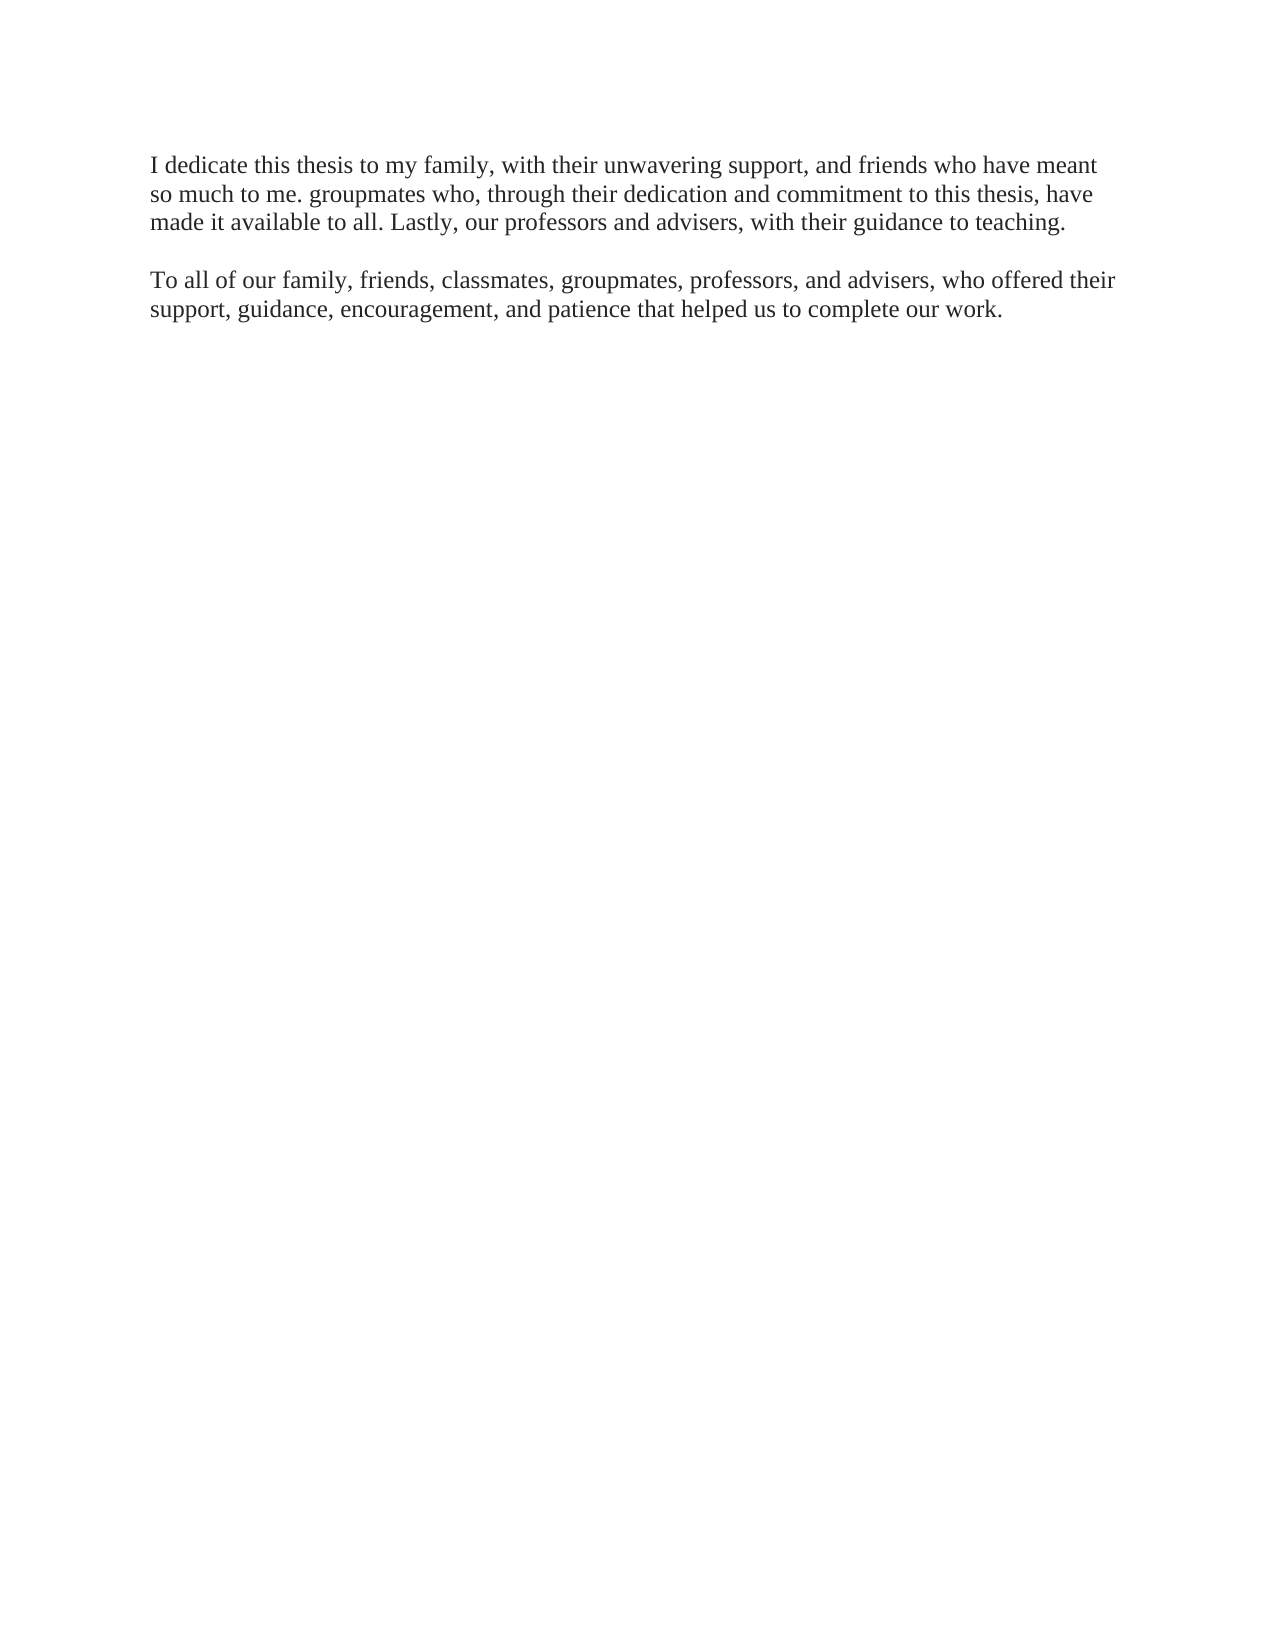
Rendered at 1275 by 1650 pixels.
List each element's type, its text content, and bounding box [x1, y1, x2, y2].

text I dedicate this thesis to my family, with their unwavering support, and friends who have meant so much to me. groupmates who, through their dedication and commitment to this thesis, have made it available to all. Lastly, our professors and advisers, with their guidance to teaching. [150, 150, 1125, 236]
text To all of our family, friends, classmates, groupmates, professors, and advisers, who offered their support, guidance, encouragement, and patience that helped us to complete our work. [150, 265, 1125, 323]
